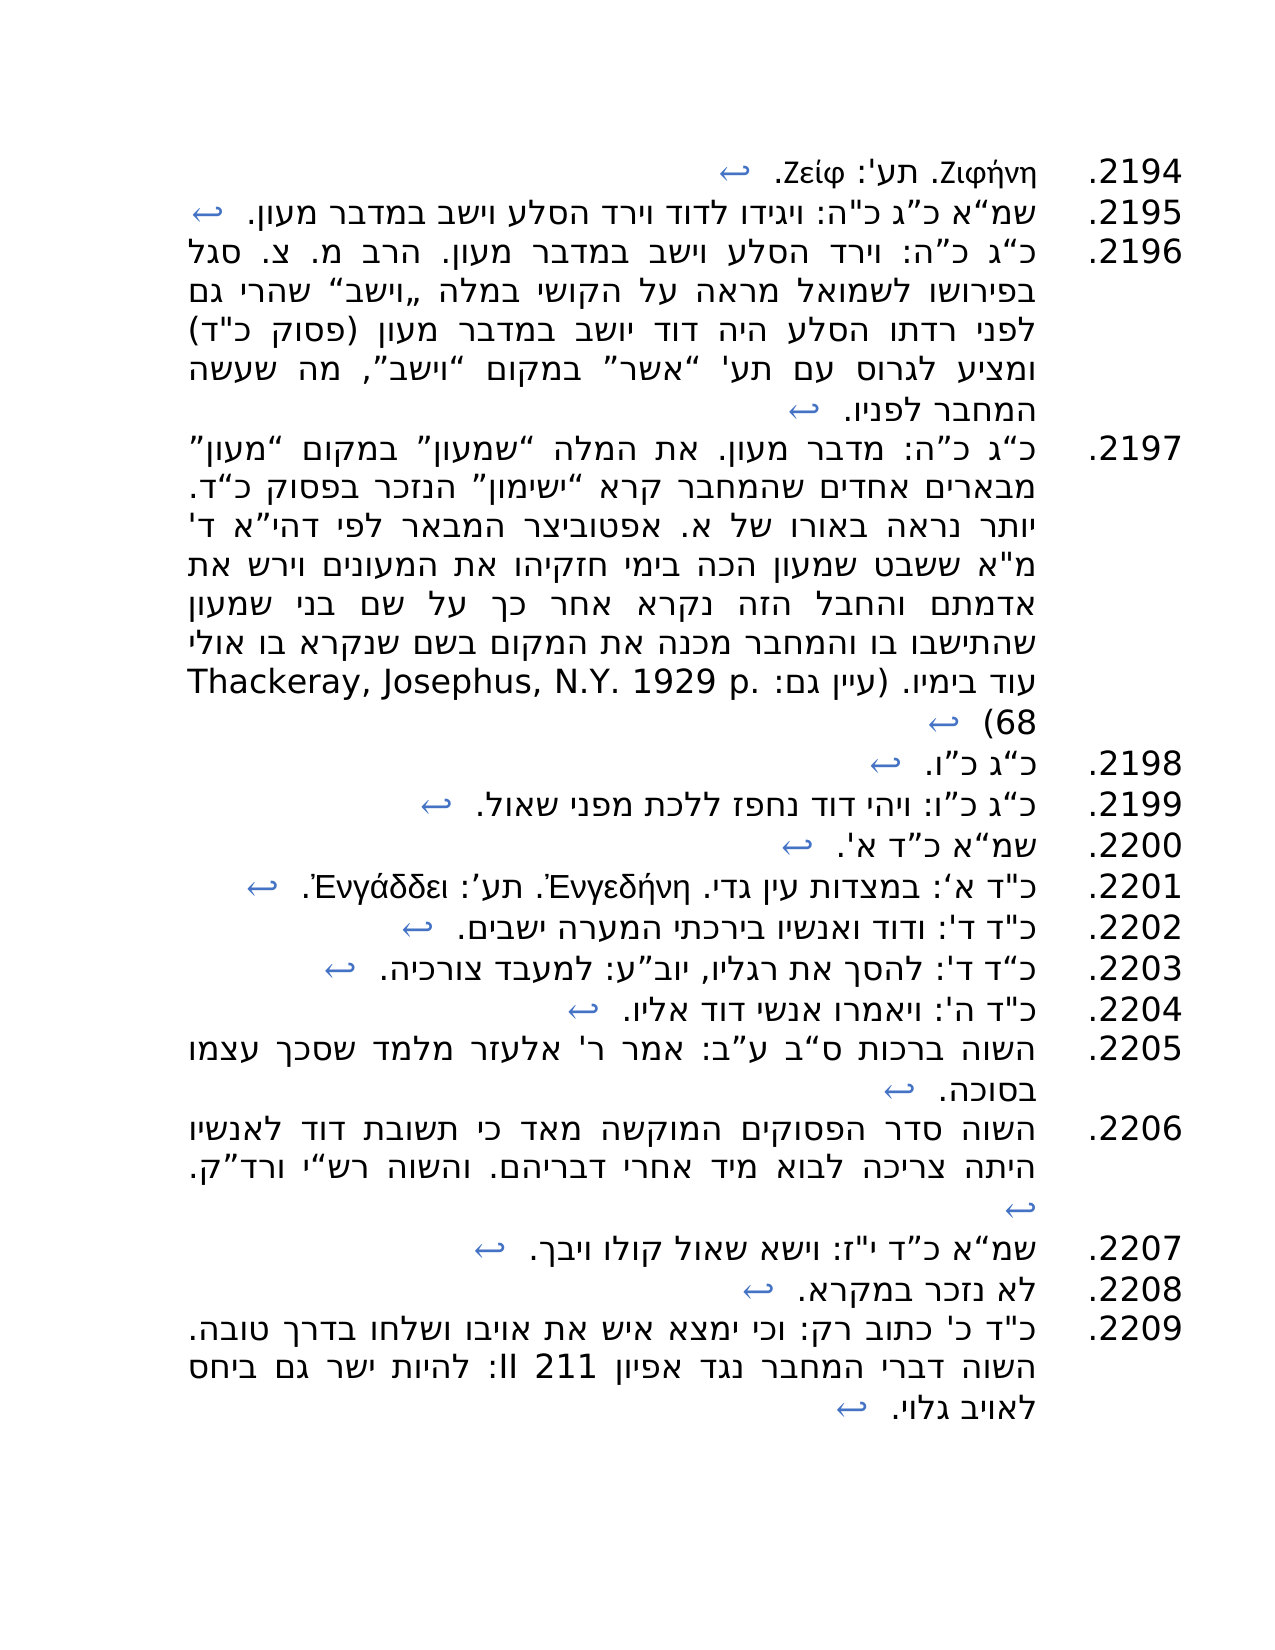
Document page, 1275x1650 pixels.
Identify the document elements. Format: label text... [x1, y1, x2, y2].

list כ"ד כ' כתוב רק: וכי ימצא איש את אויבו ושלחו בדרך טובה. השוה דברי המחבר נגד אפיון II 211: להיות ישר גם ביחס לאויב גלוי. ↩ [187, 1309, 1087, 1428]
list כ“ג כ”ו. ↩ [187, 742, 1087, 783]
list שמ“א כ”ד י"ז: וישא שאול קולו ויבך. ↩ [187, 1227, 1087, 1268]
list השוה ברכות ס“ב ע”ב: אמר ר' אלעזר מלמד שסכך עצמו בסוכה. ↩ [187, 1029, 1087, 1109]
list שמ“א כ”ד א'. ↩ [187, 824, 1087, 865]
list כ“ג כ”ה: וירד הסלע וישב במדבר מעון. הרב מ. צ. סגל בפירושו לשמואל מראה על הקושי במלה „וישב“ שהרי גם לפני רדתו הסלע היה דוד יושב במדבר מעון (פסוק כ"ד) ומציע לגרוס עם תע' “אשר” במקום “וישב”, מה שעשה המחבר לפניו. ↩ [187, 232, 1087, 429]
list כ"ד ה': ויאמרו אנשי דוד אליו. ↩ [187, 988, 1087, 1029]
list השוה סדר הפסוקים המוקשה מאד כי תשובת דוד לאנשיו היתה צריכה לבוא מיד אחרי דבריהם. והשוה רש“י ורד”ק. ↩ [187, 1109, 1087, 1227]
list כ“ג כ”ה: מדבר מעון. את המלה “שמעון” במקום “מעון” מבארים אחדים שהמחבר קרא “ישימון” הנזכר בפסוק כ“ד. יותר נראה באורו של א. אפטוביצר המבאר לפי דהי”א ד' מ"א ששבט שמעון הכה בימי חזקיהו את המעונים וירש את אדמתם והחבל הזה נקרא אחר כך על שם בני שמעון שהתישבו בו והמחבר מכנה את המקום בשם שנקרא בו אולי עוד בימיו. (עיין גם: Thackeray, Josephus, N.Y. 1929 p. 68) ↩ [187, 429, 1087, 742]
list Ζιφήνη. תע': Ζείφ. ↩ [187, 150, 1087, 191]
list כ"ד א‘: במצדות עין גדי. Ἐνγεδήνη. תע’: Ἐνγάδδει. ↩ [187, 865, 1087, 906]
list שמ“א כ”ג כ"ה: ויגידו לדוד וירד הסלע וישב במדבר מעון. ↩ [187, 191, 1087, 232]
list כ“ד ד': להסך את רגליו, יוב”ע: למעבד צורכיה. ↩ [187, 947, 1087, 988]
list לא נזכר במקרא. ↩ [187, 1268, 1087, 1309]
list כ“ג כ”ו: ויהי דוד נחפז ללכת מפני שאול. ↩ [187, 783, 1087, 824]
list כ"ד ד': ודוד ואנשיו בירכתי המערה ישבים. ↩ [187, 906, 1087, 947]
